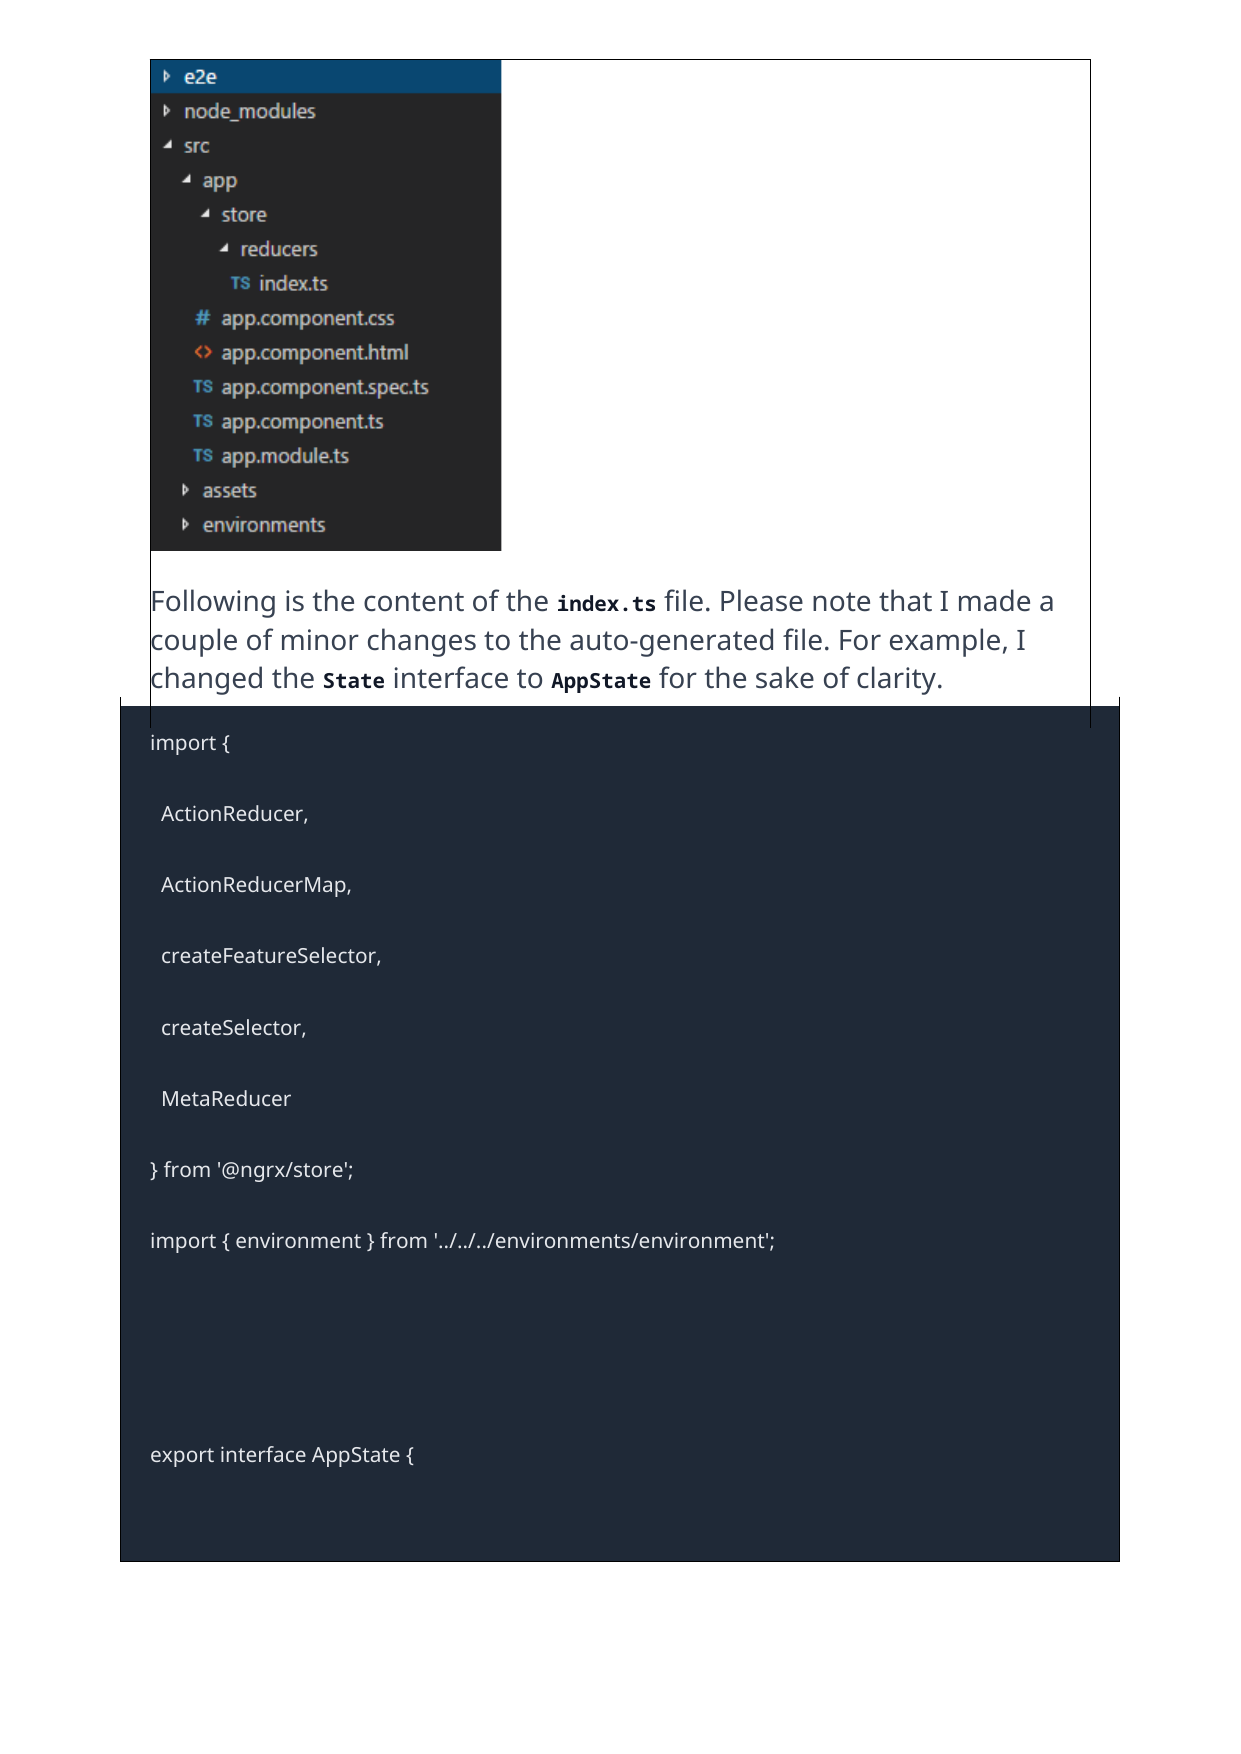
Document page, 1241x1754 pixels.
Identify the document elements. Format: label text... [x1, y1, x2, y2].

text ActionReducerMap, [121, 849, 1119, 899]
text export interface AppState { [121, 1419, 1119, 1469]
text ActionReducer, [121, 778, 1119, 827]
text import { environment } from '../../../environments/environment'; [121, 1205, 1119, 1255]
picture [151, 60, 502, 551]
text createSelector, [121, 991, 1119, 1041]
text import { [121, 706, 1119, 756]
text MetaReducer [121, 1063, 1119, 1112]
text Following is the content of the index.ts file. Please note that I made a couple of minor changes to the auto-generated file. For example, I changed the State interface to AppState for the sake of clarity. [151, 581, 1090, 697]
text createFeatureSelector, [121, 920, 1119, 970]
text } from '@ngrx/store'; [121, 1134, 1119, 1184]
